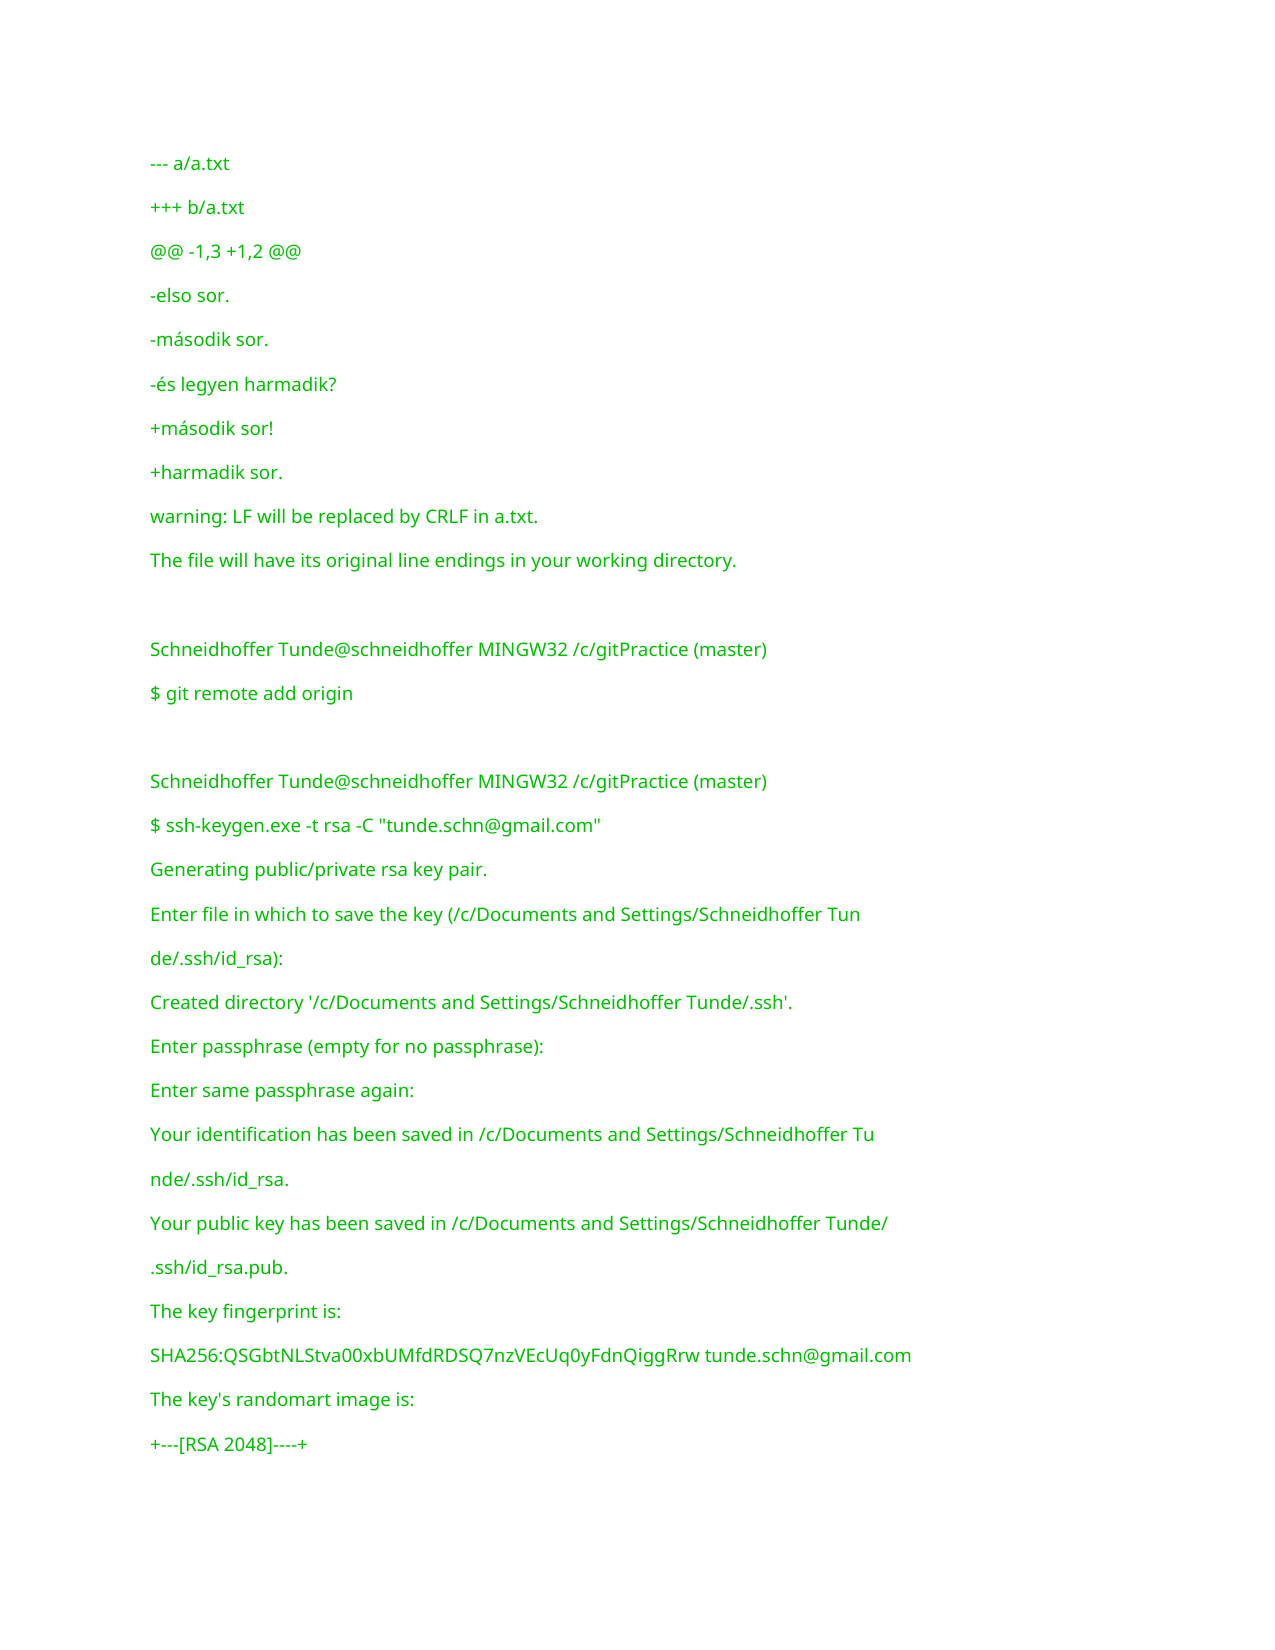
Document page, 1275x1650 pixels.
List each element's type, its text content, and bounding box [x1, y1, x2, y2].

text -második sor. [150, 327, 1125, 352]
text +++ b/a.txt [150, 194, 1125, 220]
text Generating public/private rsa key pair. [150, 857, 1125, 882]
text Schneidhoffer Tunde@schneidhoffer MINGW32 /c/gitPractice (master) [150, 636, 1125, 661]
text nde/.ssh/id_rsa. [150, 1166, 1125, 1191]
text Your identification has been saved in /c/Documents and Settings/Schneidhoffer Tu [150, 1122, 1125, 1147]
text Schneidhoffer Tunde@schneidhoffer MINGW32 /c/gitPractice (master) [150, 768, 1125, 794]
text +második sor! [150, 415, 1125, 441]
text Enter same passphrase again: [150, 1077, 1125, 1103]
text Your public key has been saved in /c/Documents and Settings/Schneidhoffer Tunde/ [150, 1210, 1125, 1236]
text .ssh/id_rsa.pub. [150, 1254, 1125, 1280]
text The key's randomart image is: [150, 1387, 1125, 1412]
text Created directory '/c/Documents and Settings/Schneidhoffer Tunde/.ssh'. [150, 989, 1125, 1015]
text The key fingerprint is: [150, 1298, 1125, 1324]
text -elso sor. [150, 282, 1125, 308]
text Enter file in which to save the key (/c/Documents and Settings/Schneidhoffer Tun [150, 901, 1125, 926]
text +---[RSA 2048]----+ [150, 1431, 1125, 1456]
text SHA256:QSGbtNLStva00xbUMfdRDSQ7nzVEcUq0yFdnQiggRrw tunde.schn@gmail.com [150, 1342, 1125, 1368]
text --- a/a.txt [150, 150, 1125, 176]
text $ ssh-keygen.exe -t rsa -C "tunde.schn@gmail.com" [150, 812, 1125, 838]
text Enter passphrase (empty for no passphrase): [150, 1033, 1125, 1059]
text +harmadik sor. [150, 459, 1125, 485]
text de/.ssh/id_rsa): [150, 945, 1125, 971]
text warning: LF will be replaced by CRLF in a.txt. [150, 503, 1125, 529]
text The file will have its original line endings in your working directory. [150, 547, 1125, 573]
text $ git remote add origin [150, 680, 1125, 706]
text @@ -1,3 +1,2 @@ [150, 238, 1125, 264]
text -és legyen harmadik? [150, 371, 1125, 396]
